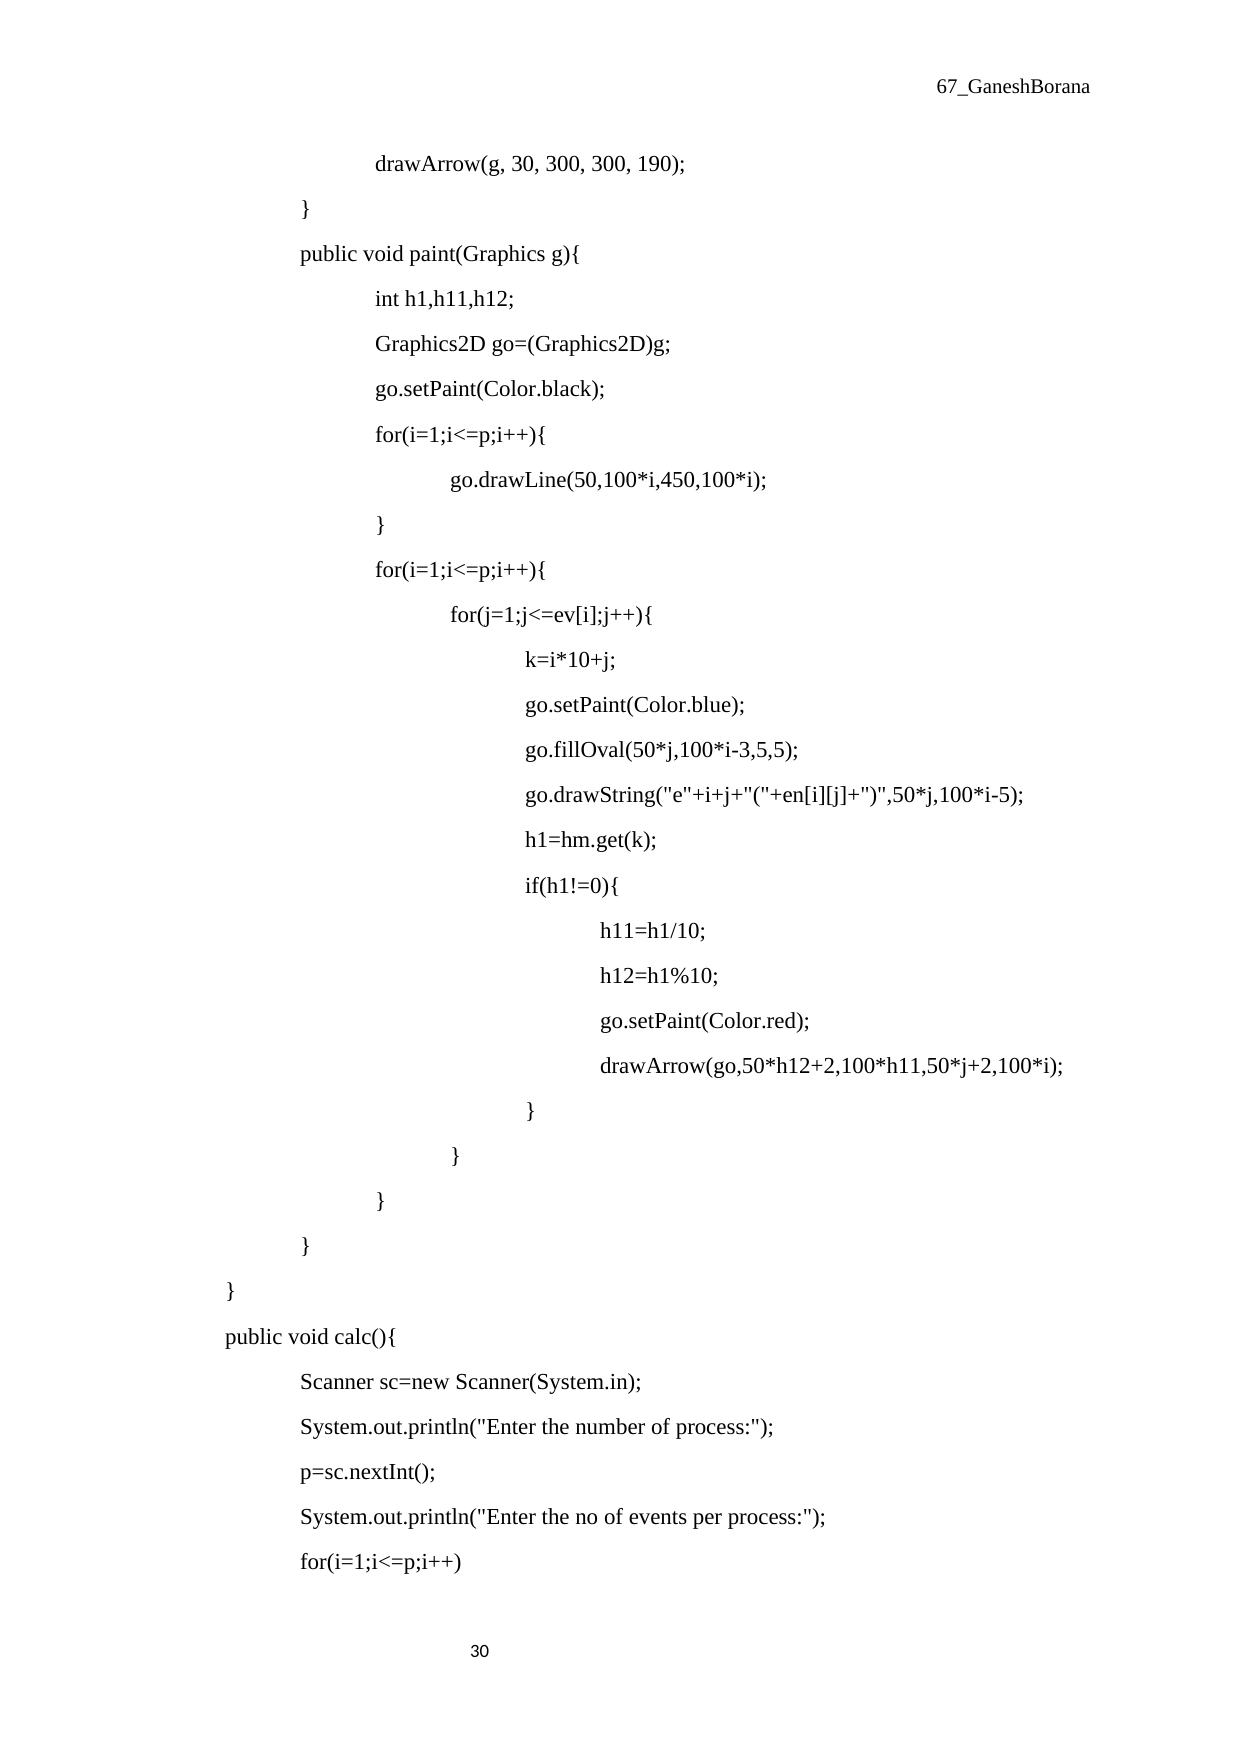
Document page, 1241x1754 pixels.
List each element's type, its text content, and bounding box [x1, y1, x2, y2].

text } [150, 1278, 1090, 1304]
text for(i=1;i<=p;i++) [150, 1548, 1090, 1574]
text if(h1!=0){ [150, 872, 1090, 898]
text for(i=1;i<=p;i++){ [150, 556, 1090, 582]
text } [150, 1142, 1090, 1169]
text drawArrow(g, 30, 300, 300, 190); [150, 150, 1090, 176]
text p=sc.nextInt(); [150, 1458, 1090, 1484]
text drawArrow(go,50*h12+2,100*h11,50*j+2,100*i); [150, 1052, 1090, 1078]
text } [150, 195, 1090, 221]
text go.fillOval(50*j,100*i-3,5,5); [150, 736, 1090, 763]
text Graphics2D go=(Graphics2D)g; [150, 330, 1090, 357]
text int h1,h11,h12; [150, 285, 1090, 312]
text System.out.println("Enter the number of process:"); [150, 1413, 1090, 1439]
text } [150, 1097, 1090, 1123]
text for(j=1;j<=ev[i];j++){ [150, 601, 1090, 627]
text Scanner sc=new Scanner(System.in); [150, 1368, 1090, 1394]
text } [150, 1232, 1090, 1259]
text public void paint(Graphics g){ [150, 240, 1090, 267]
text for(i=1;i<=p;i++){ [150, 421, 1090, 447]
text go.setPaint(Color.black); [150, 376, 1090, 402]
text } [150, 511, 1090, 537]
text go.setPaint(Color.red); [150, 1007, 1090, 1033]
text go.drawLine(50,100*i,450,100*i); [150, 466, 1090, 492]
text go.setPaint(Color.blue); [150, 691, 1090, 718]
text System.out.println("Enter the no of events per process:"); [150, 1503, 1090, 1529]
text k=i*10+j; [150, 646, 1090, 672]
text h1=hm.get(k); [150, 827, 1090, 853]
text public void calc(){ [150, 1323, 1090, 1349]
text go.drawString("e"+i+j+"("+en[i][j]+")",50*j,100*i-5); [150, 781, 1090, 808]
text } [150, 1187, 1090, 1214]
text h11=h1/10; [150, 917, 1090, 943]
text h12=h1%10; [150, 962, 1090, 988]
